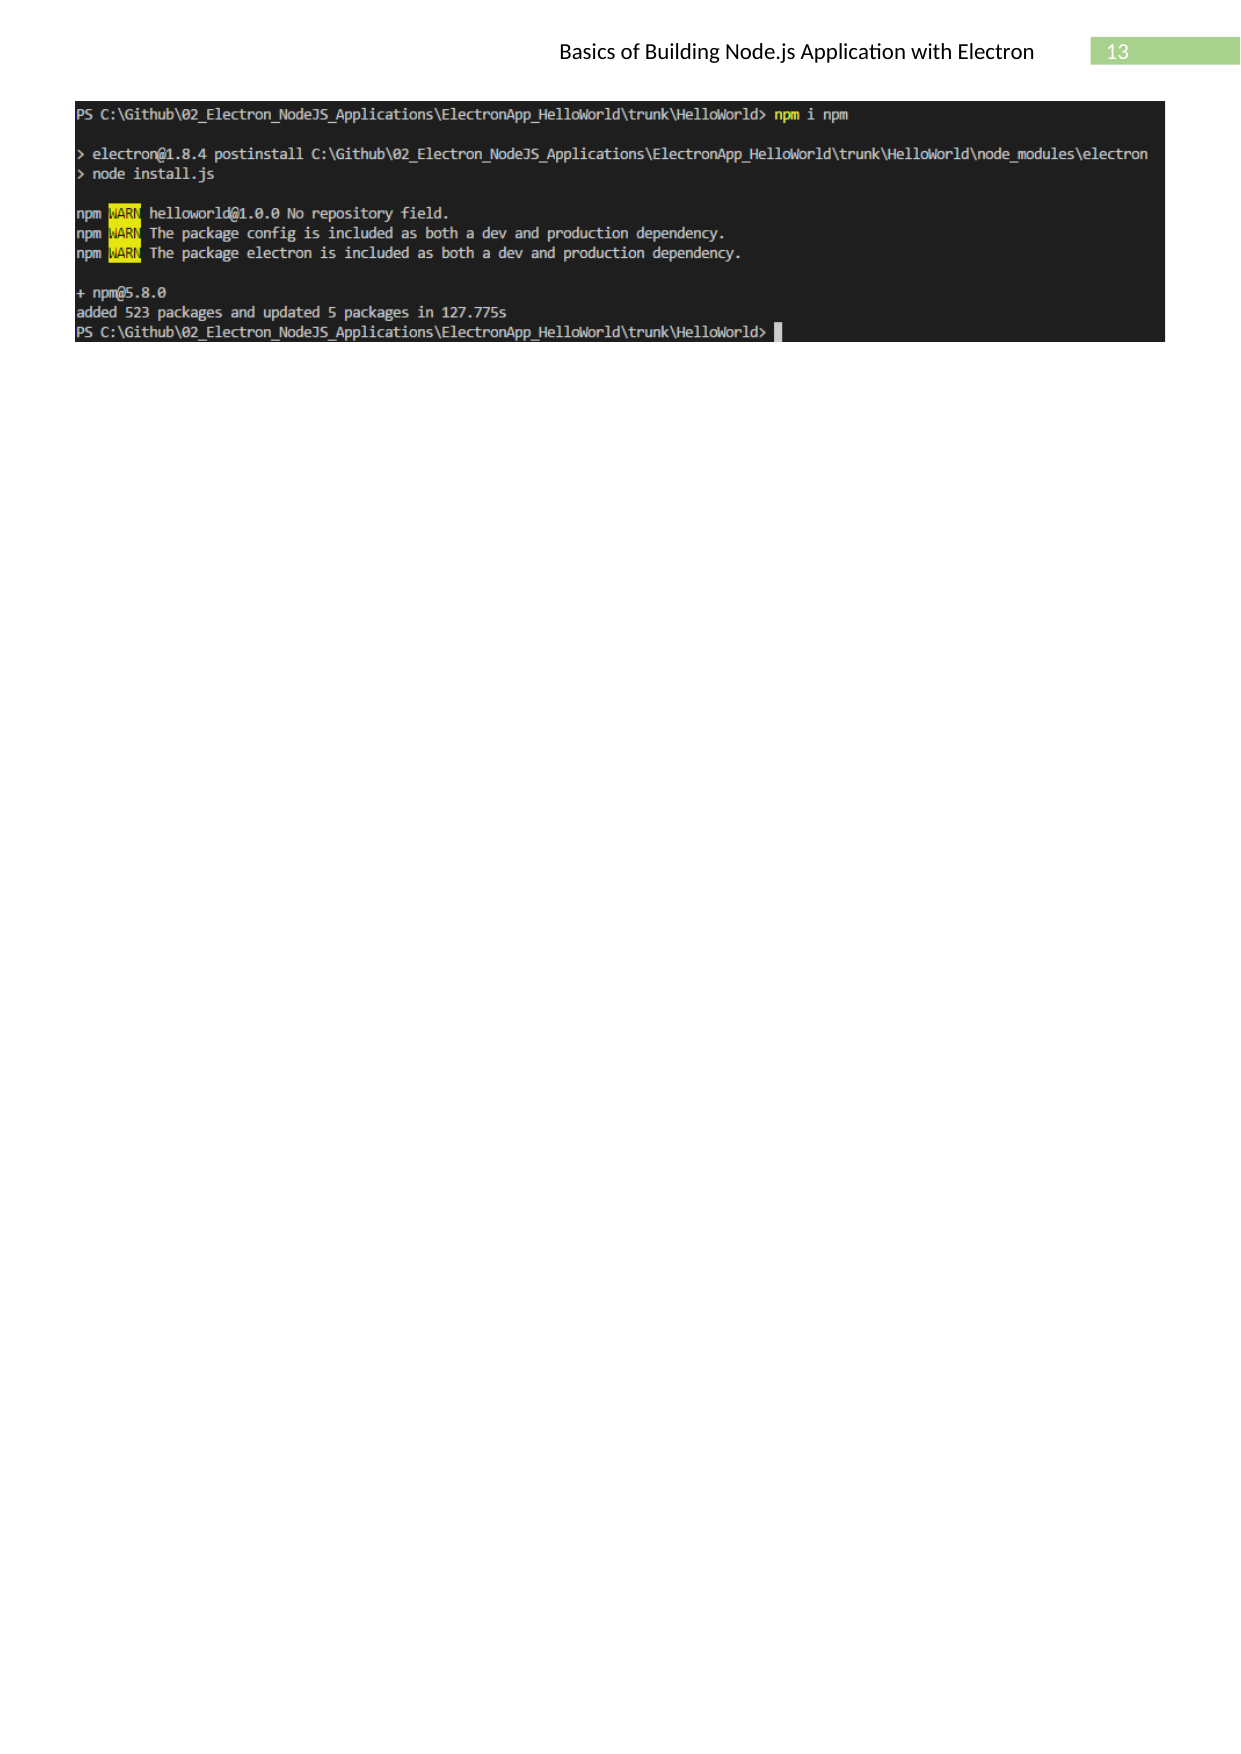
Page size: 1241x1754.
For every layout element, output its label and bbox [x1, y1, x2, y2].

picture [75, 101, 1166, 342]
